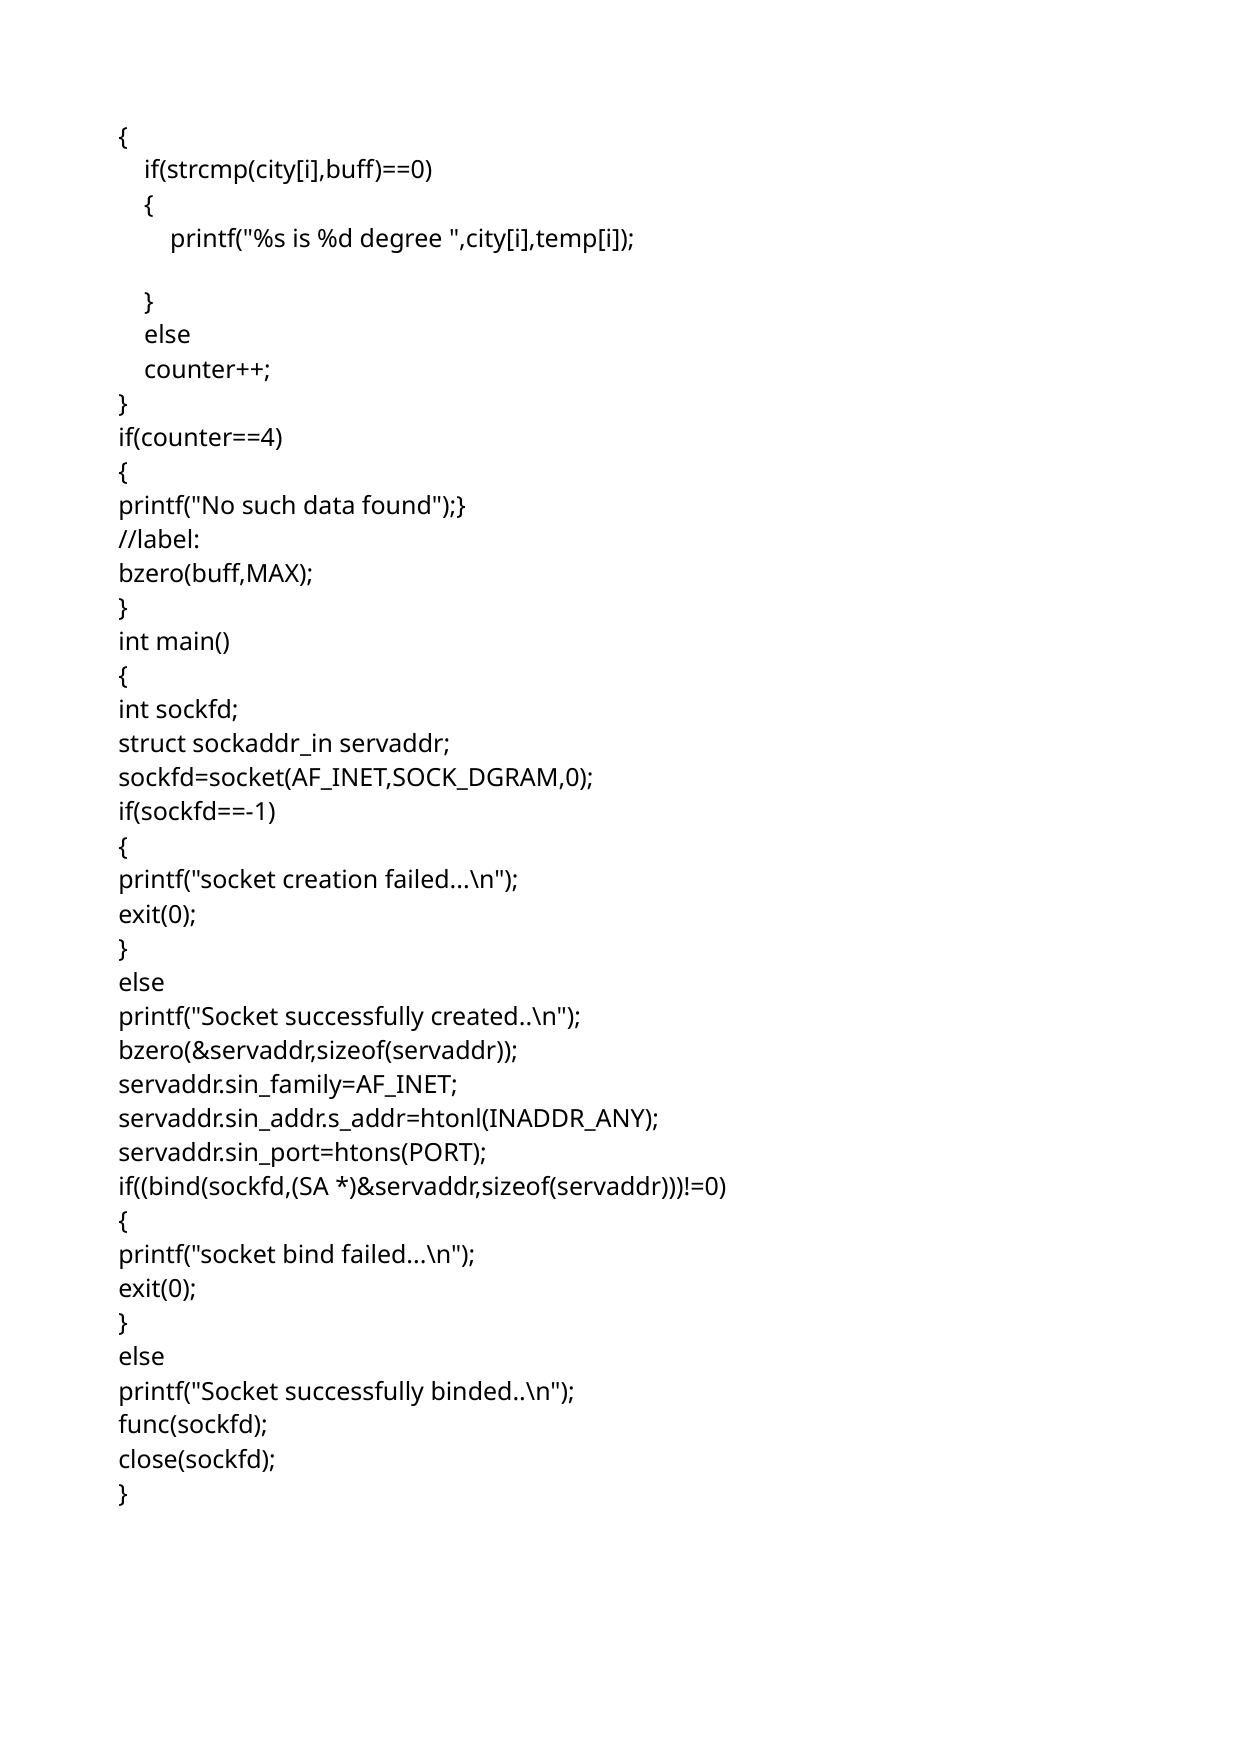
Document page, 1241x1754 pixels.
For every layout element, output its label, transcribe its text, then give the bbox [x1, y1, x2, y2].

text int main() [118, 624, 1122, 658]
text printf("Socket successfully created..\n"); [118, 998, 1122, 1032]
text printf("socket creation failed...\n"); [118, 862, 1122, 896]
text printf("socket bind failed...\n"); [118, 1237, 1122, 1271]
text } [118, 930, 1122, 964]
text printf("Socket successfully binded..\n"); [118, 1373, 1122, 1407]
text else [118, 964, 1122, 998]
text { [118, 828, 1122, 862]
text close(sockfd); [118, 1441, 1122, 1475]
text } [118, 385, 1122, 419]
text printf("No such data found");} [118, 487, 1122, 522]
text int sockfd; [118, 692, 1122, 726]
text bzero(buff,MAX); [118, 556, 1122, 590]
text bzero(&servaddr,sizeof(servaddr)); [118, 1032, 1122, 1067]
text { [118, 186, 1122, 220]
text } [118, 1305, 1122, 1339]
text servaddr.sin_addr.s_addr=htonl(INADDR_ANY); [118, 1101, 1122, 1135]
text counter++; [118, 351, 1122, 385]
text { [118, 118, 1122, 152]
text servaddr.sin_port=htons(PORT); [118, 1135, 1122, 1169]
text } [118, 590, 1122, 624]
text else [118, 1339, 1122, 1373]
text { [118, 1203, 1122, 1237]
text //label: [118, 522, 1122, 556]
text if(sockfd==-1) [118, 794, 1122, 828]
text if((bind(sockfd,(SA *)&servaddr,sizeof(servaddr)))!=0) [118, 1169, 1122, 1203]
text servaddr.sin_family=AF_INET; [118, 1067, 1122, 1101]
text printf("%s is %d degree ",city[i],temp[i]); [118, 220, 1122, 254]
text if(counter==4) [118, 419, 1122, 453]
text sockfd=socket(AF_INET,SOCK_DGRAM,0); [118, 760, 1122, 794]
text exit(0); [118, 896, 1122, 930]
text } [118, 1475, 1122, 1509]
text if(strcmp(city[i],buff)==0) [118, 152, 1122, 186]
text exit(0); [118, 1271, 1122, 1305]
text else [118, 317, 1122, 351]
text } [118, 283, 1122, 317]
text func(sockfd); [118, 1407, 1122, 1441]
text { [118, 658, 1122, 692]
text { [118, 453, 1122, 487]
text struct sockaddr_in servaddr; [118, 726, 1122, 760]
